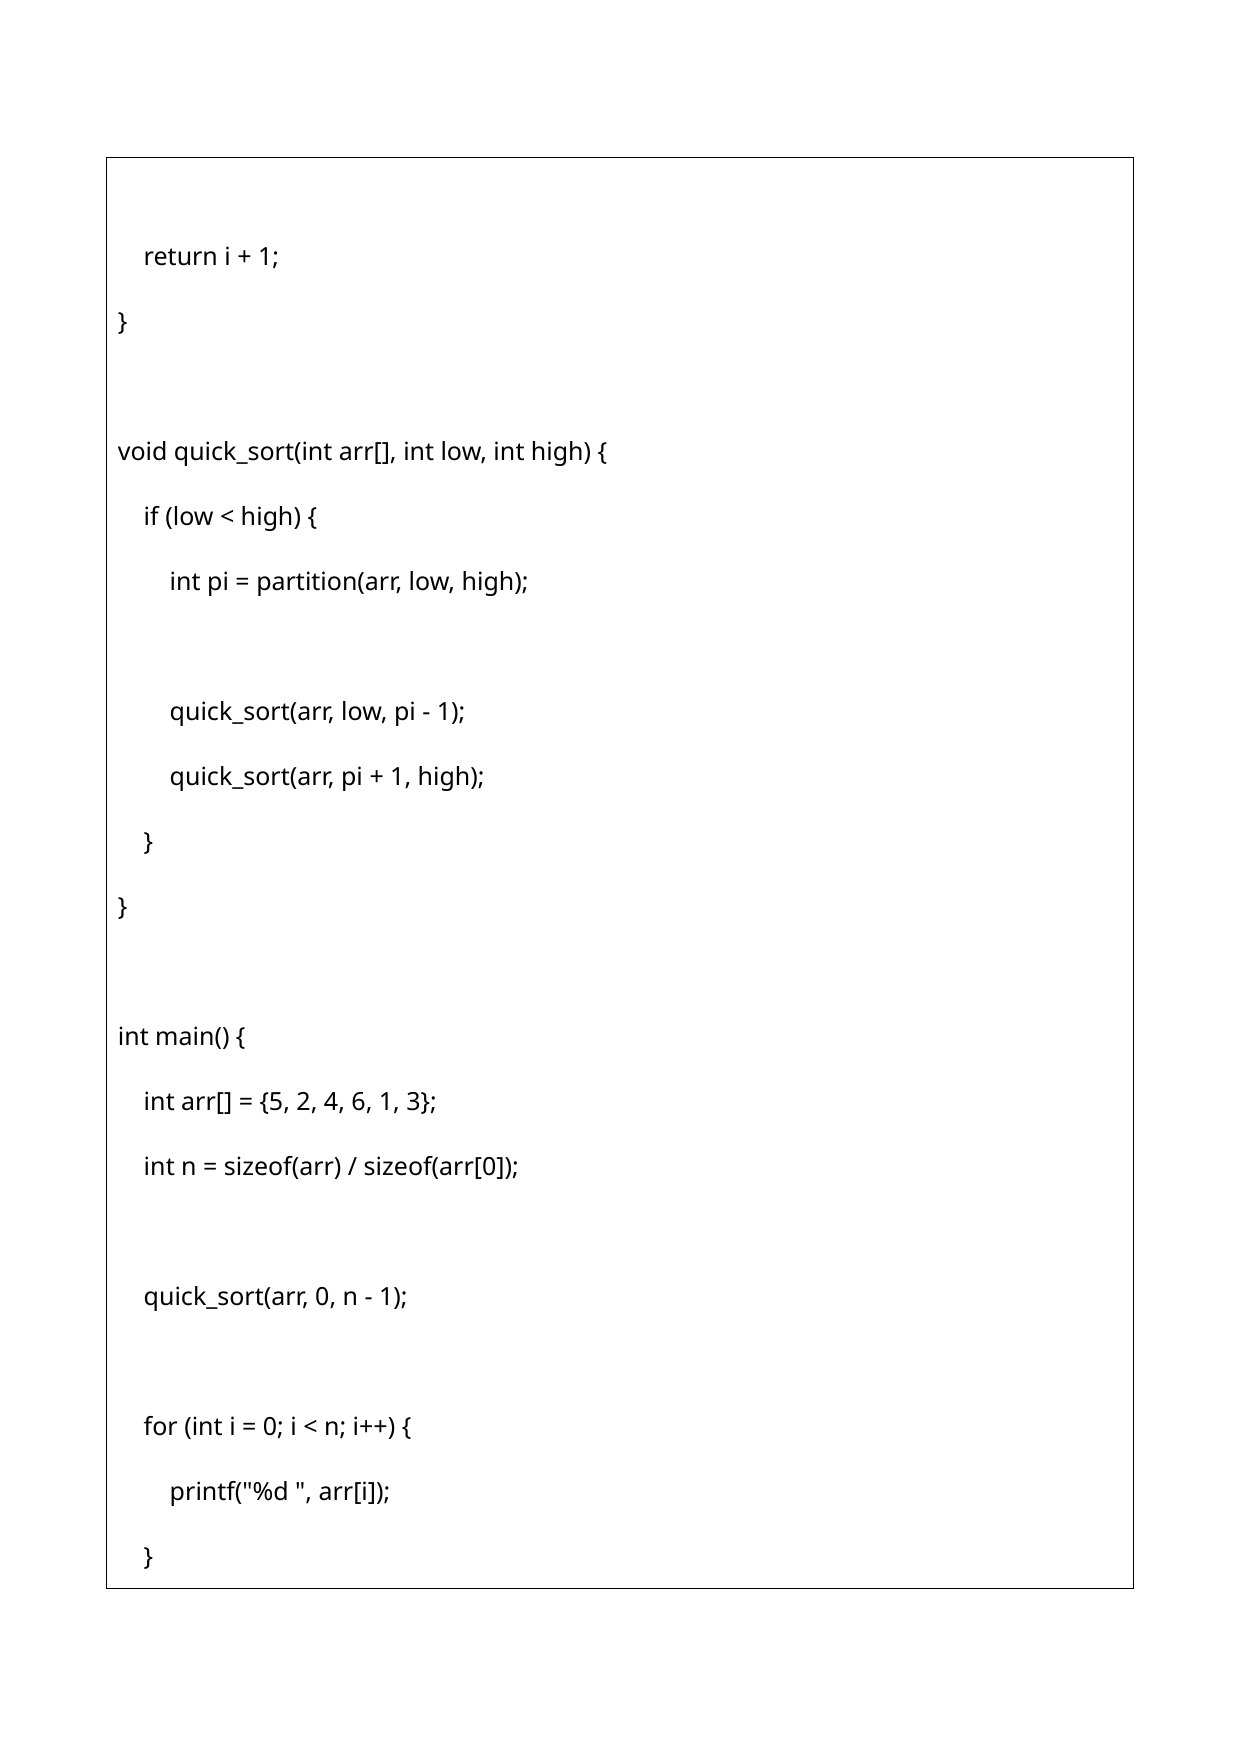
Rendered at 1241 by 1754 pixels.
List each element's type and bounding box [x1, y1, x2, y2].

table_cell [107, 158, 1133, 1588]
